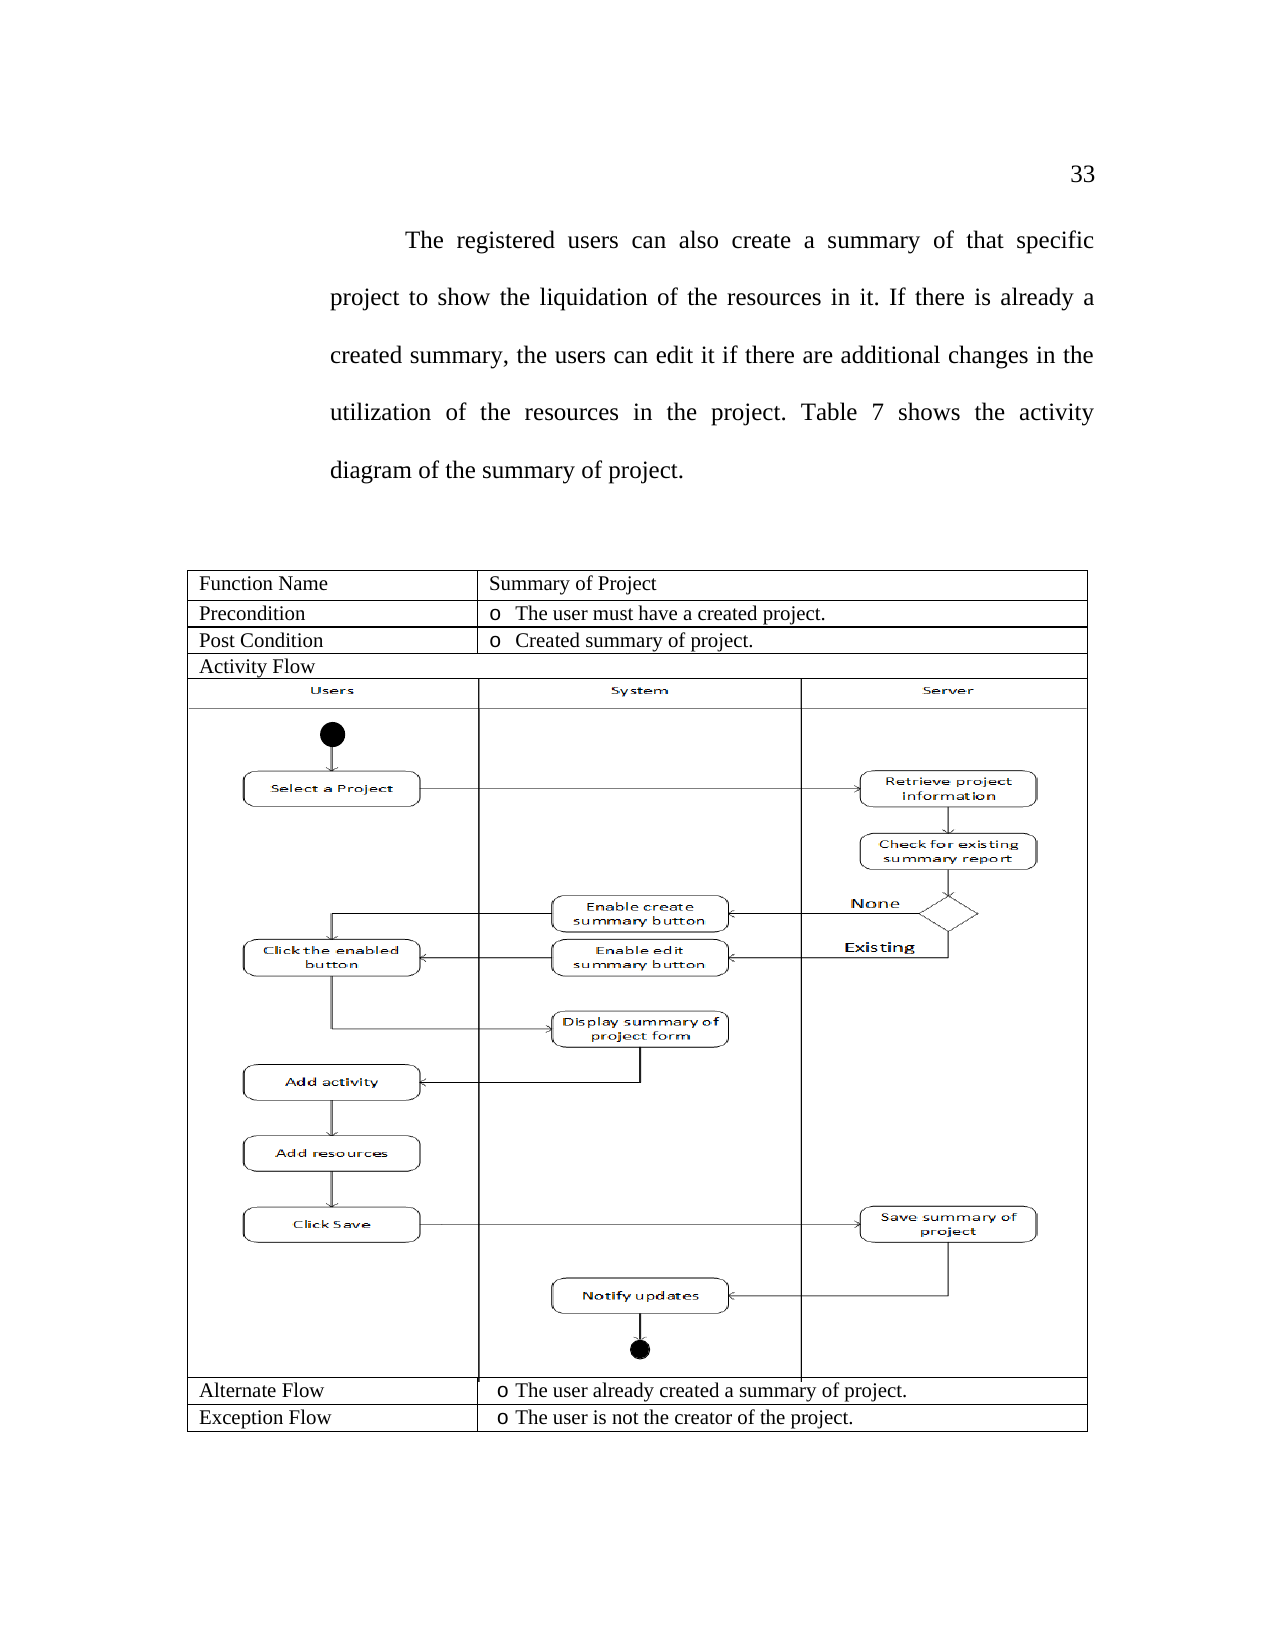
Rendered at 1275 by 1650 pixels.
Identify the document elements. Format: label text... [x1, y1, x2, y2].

table_header Summary of Project [478, 571, 1087, 600]
table_cell Precondition [188, 601, 477, 626]
table_cell The user already created a summary of project. [478, 1378, 1087, 1404]
table_cell Post Condition [188, 628, 477, 653]
table_header Function Name [188, 571, 477, 600]
table_cell Alternate Flow [188, 1378, 477, 1404]
text The registered users can also create a summary of that specific project to show the liquidation of the resources in it. If there is already a created summary, the users can edit it if there are additional changes in the utilization of the resources in the project. Table 7 shows the activity diagram of the summary of project. [330, 225, 1095, 484]
table_cell The user is not the creator of the project. [478, 1405, 1087, 1431]
table_cell Activity Flow [188, 654, 1087, 678]
table_cell Exception Flow [188, 1405, 477, 1431]
table_cell The user must have a created project. [478, 601, 1087, 626]
table_cell [188, 679, 1087, 1377]
table_cell Created summary of project. [478, 628, 1087, 653]
